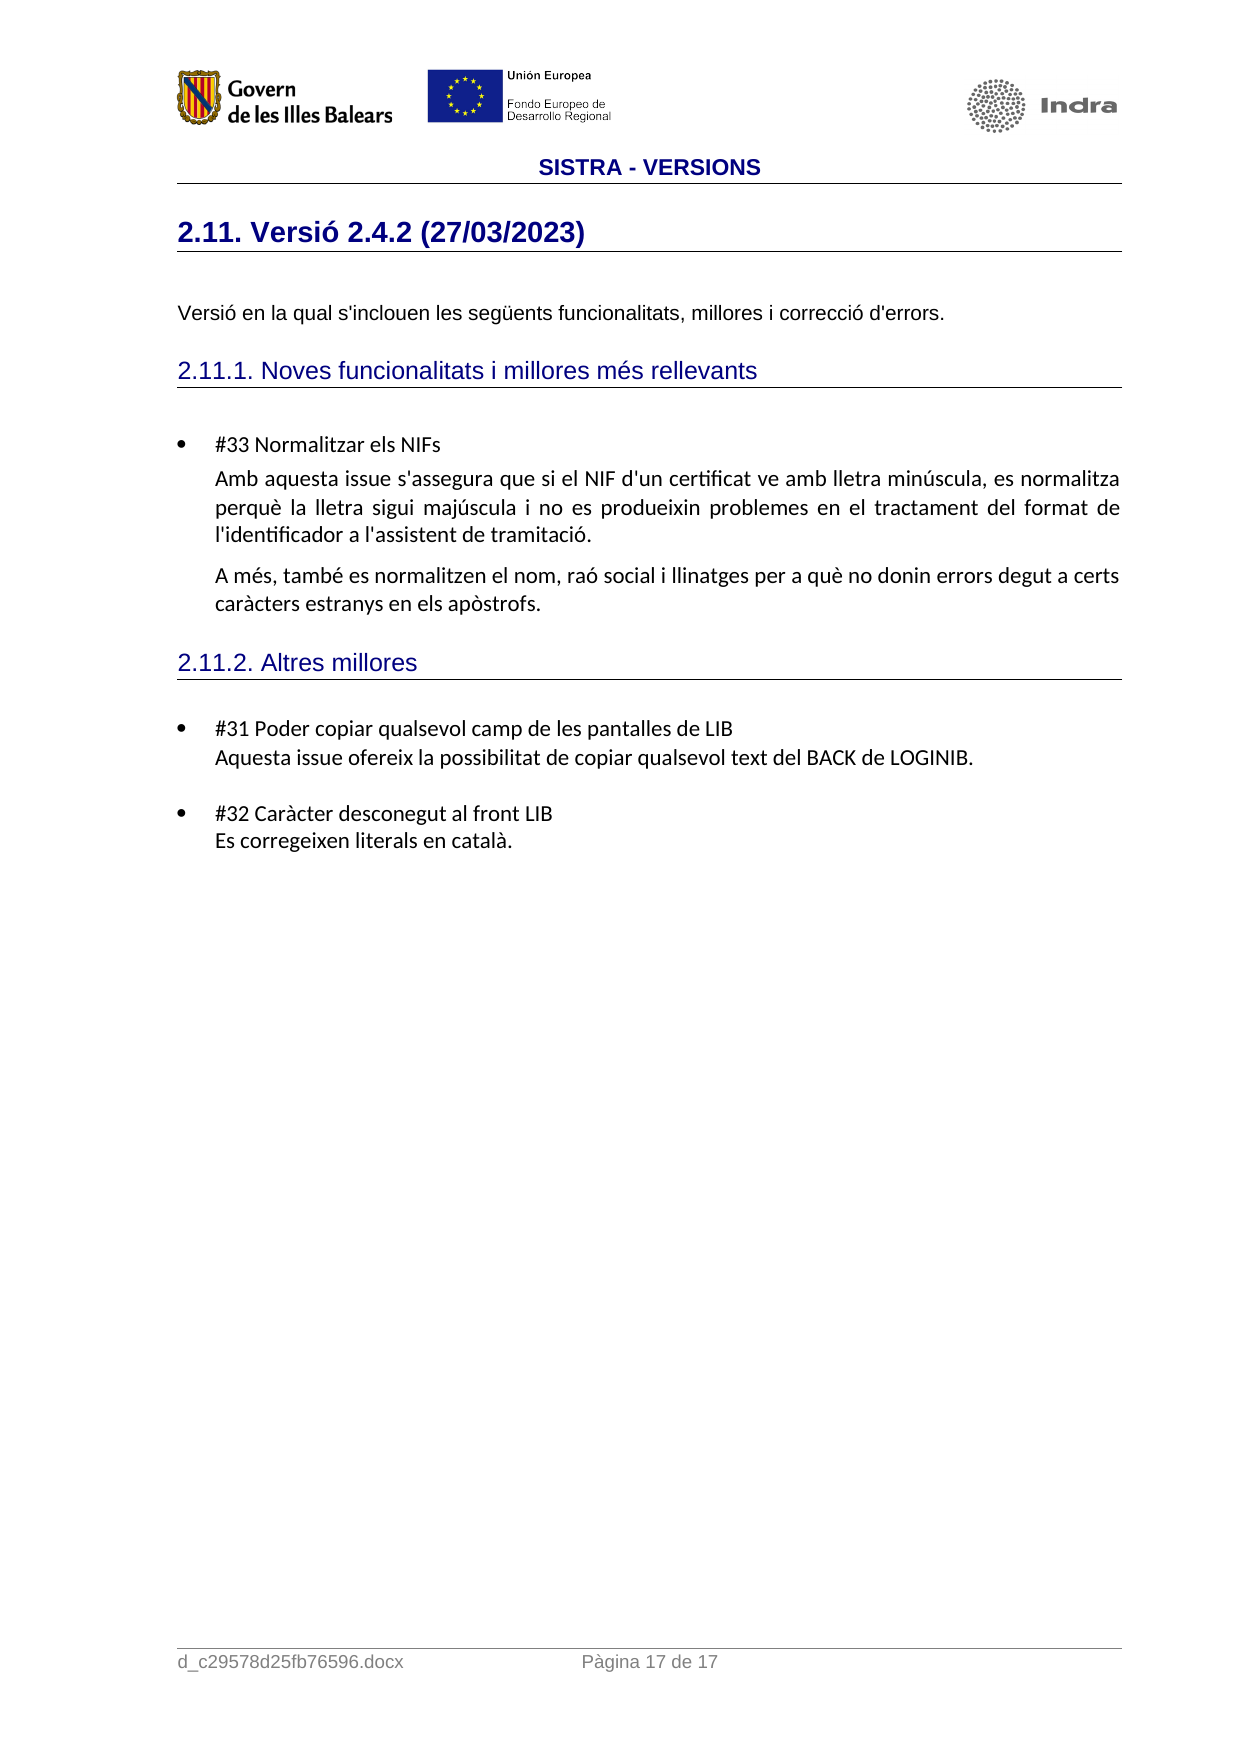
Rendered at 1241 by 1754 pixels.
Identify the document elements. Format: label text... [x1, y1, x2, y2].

picture [176, 70, 393, 125]
text Versió en la qual s'inclouen les següents funcionalitats, millores i correcció d'errors. [177, 301, 1122, 324]
subtitle Versió 2.4.2 (27/03/2023) [177, 215, 1122, 251]
text A més, també es normalitzen el nom, raó social i llinatges per a què no donin errors degut a certs caràcters estranys en els apòstrofs. [215, 561, 1122, 617]
text Amb aquesta issue s'assegura que si el NIF d'un certificat ve amb lletra minúscula, es normalitza perquè la lletra sigui majúscula i no es produeixin problemes en el tractament del format de l'identificador a l'assistent de tramitació. [215, 464, 1122, 549]
list Es corregeixen literals en català. [215, 827, 1122, 855]
list #33 Normalitzar els NIFs [177, 430, 1122, 458]
picture [421, 67, 611, 125]
list #31 Poder copiar qualsevol camp de les pantalles de LIB [177, 714, 1122, 743]
list Aquesta issue ofereix la possibilitat de copiar qualsevol text del BACK de LOGINIB. [215, 743, 1122, 771]
subtitle Noves funcionalitats i millores més rellevants [177, 356, 1122, 387]
subtitle Altres millores [177, 648, 1122, 679]
list #32 Caràcter desconegut al front LIB [177, 799, 1122, 827]
